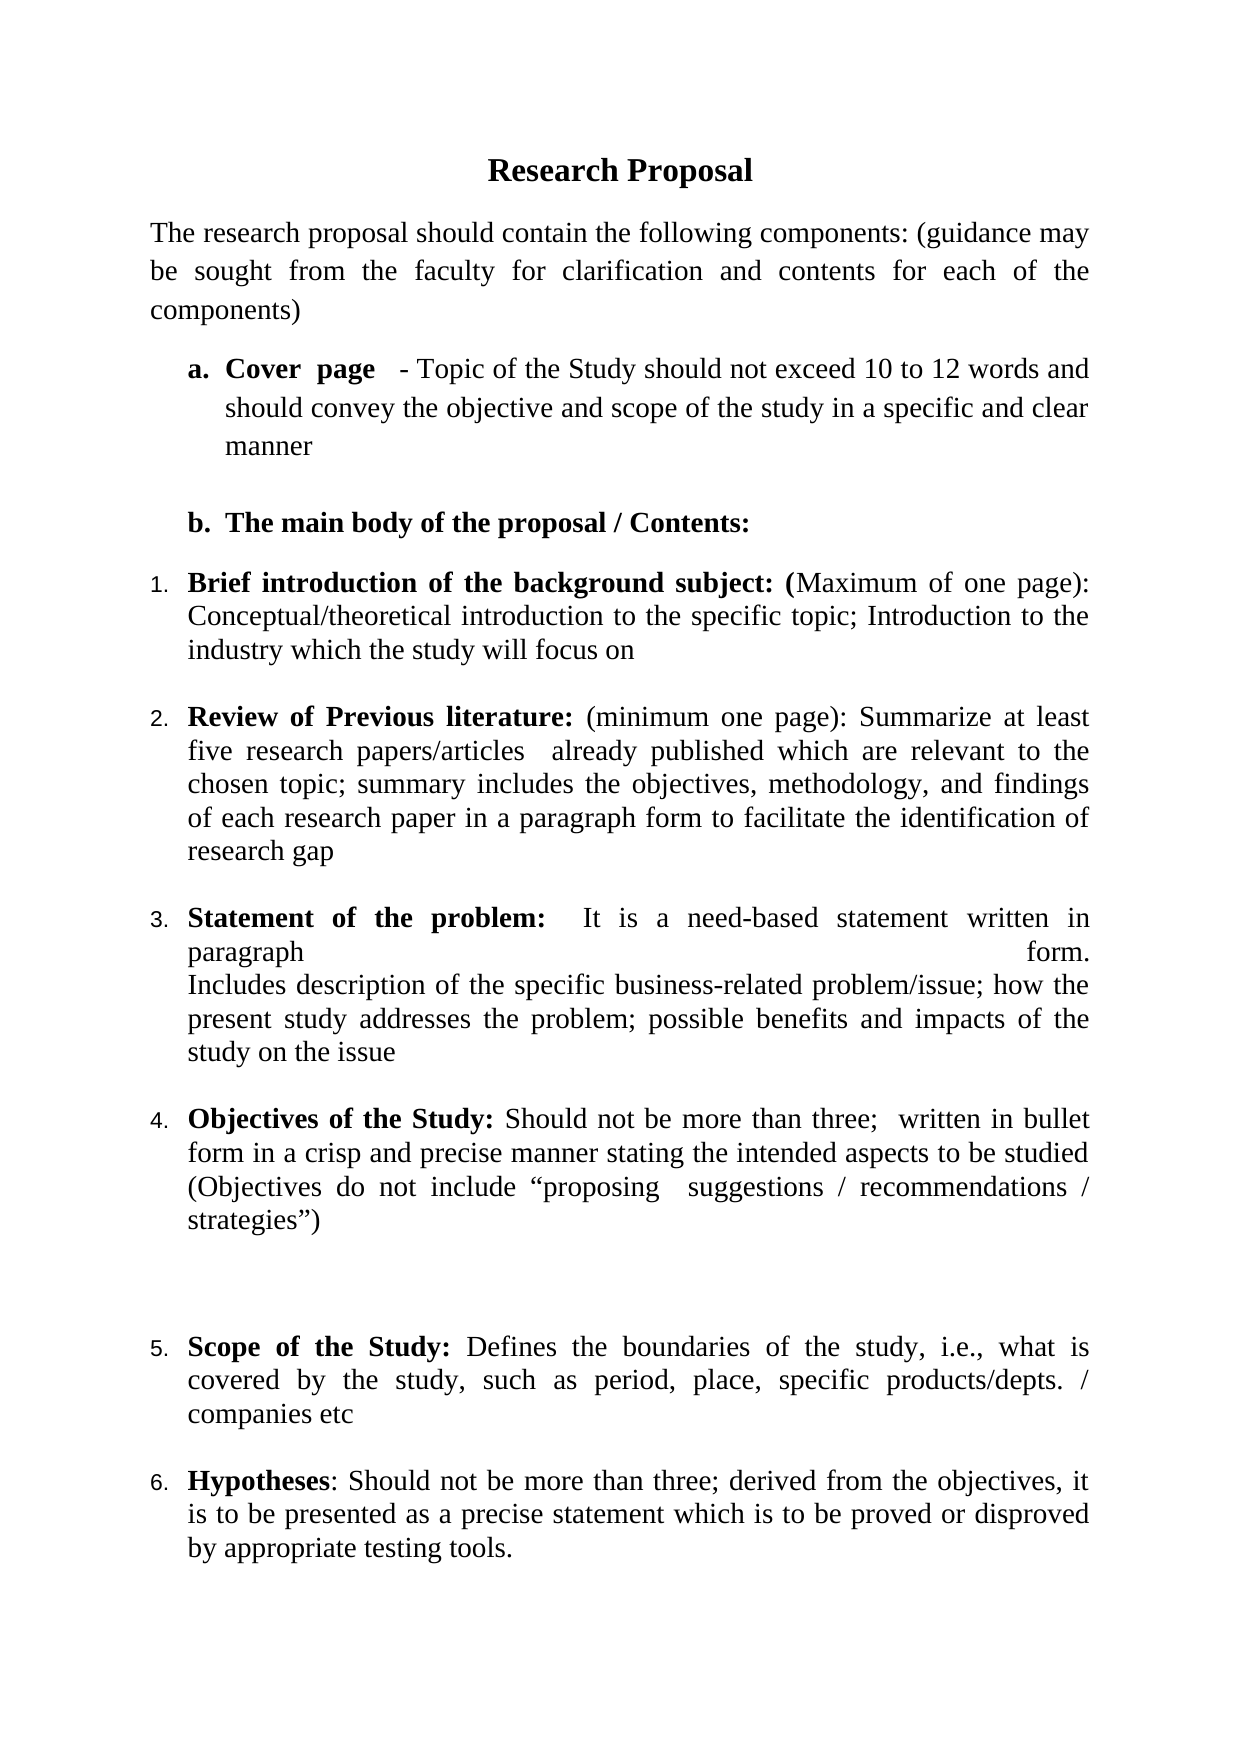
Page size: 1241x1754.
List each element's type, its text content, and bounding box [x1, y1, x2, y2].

list Objectives of the Study: Should not be more than three; written in bullet form in a crisp and precise manner stating the intended aspects to be studied (Objectives do not include “proposing suggestions / recommendations / strategies”) [150, 1102, 1090, 1236]
text Research Proposal [150, 150, 1090, 188]
list Brief introduction of the background subject: (Maximum of one page): Conceptual/theoretical introduction to the specific topic; Introduction to the industry which the study will focus on [150, 565, 1090, 666]
list Review of Previous literature: (minimum one page): Summarize at least five research papers/articles already published which are relevant to the chosen topic; summary includes the objectives, methodology, and findings of each research paper in a paragraph form to facilitate the identification of research gap [150, 699, 1090, 867]
list Scope of the Study: Defines the boundaries of the study, i.e., what is covered by the study, such as period, place, specific products/depts. / companies etc [150, 1329, 1090, 1429]
text The research proposal should contain the following components: (guidance may be sought from the faculty for clarification and contents for each of the components) [150, 215, 1090, 326]
list Cover page - Topic of the Study should not exceed 10 to 12 words and should convey the objective and scope of the study in a specific and clear manner [187, 351, 1090, 462]
list Statement of the problem: It is a need-based statement written in paragraph form. Includes description of the specific business-related problem/issue; how the present study addresses the problem; possible benefits and impacts of the study on the issue [150, 900, 1090, 1068]
list The main body of the proposal / Contents: [187, 506, 1090, 539]
list Hypotheses: Should not be more than three; derived from the objectives, it is to be presented as a precise statement which is to be proved or disproved by appropriate testing tools. [150, 1463, 1090, 1563]
